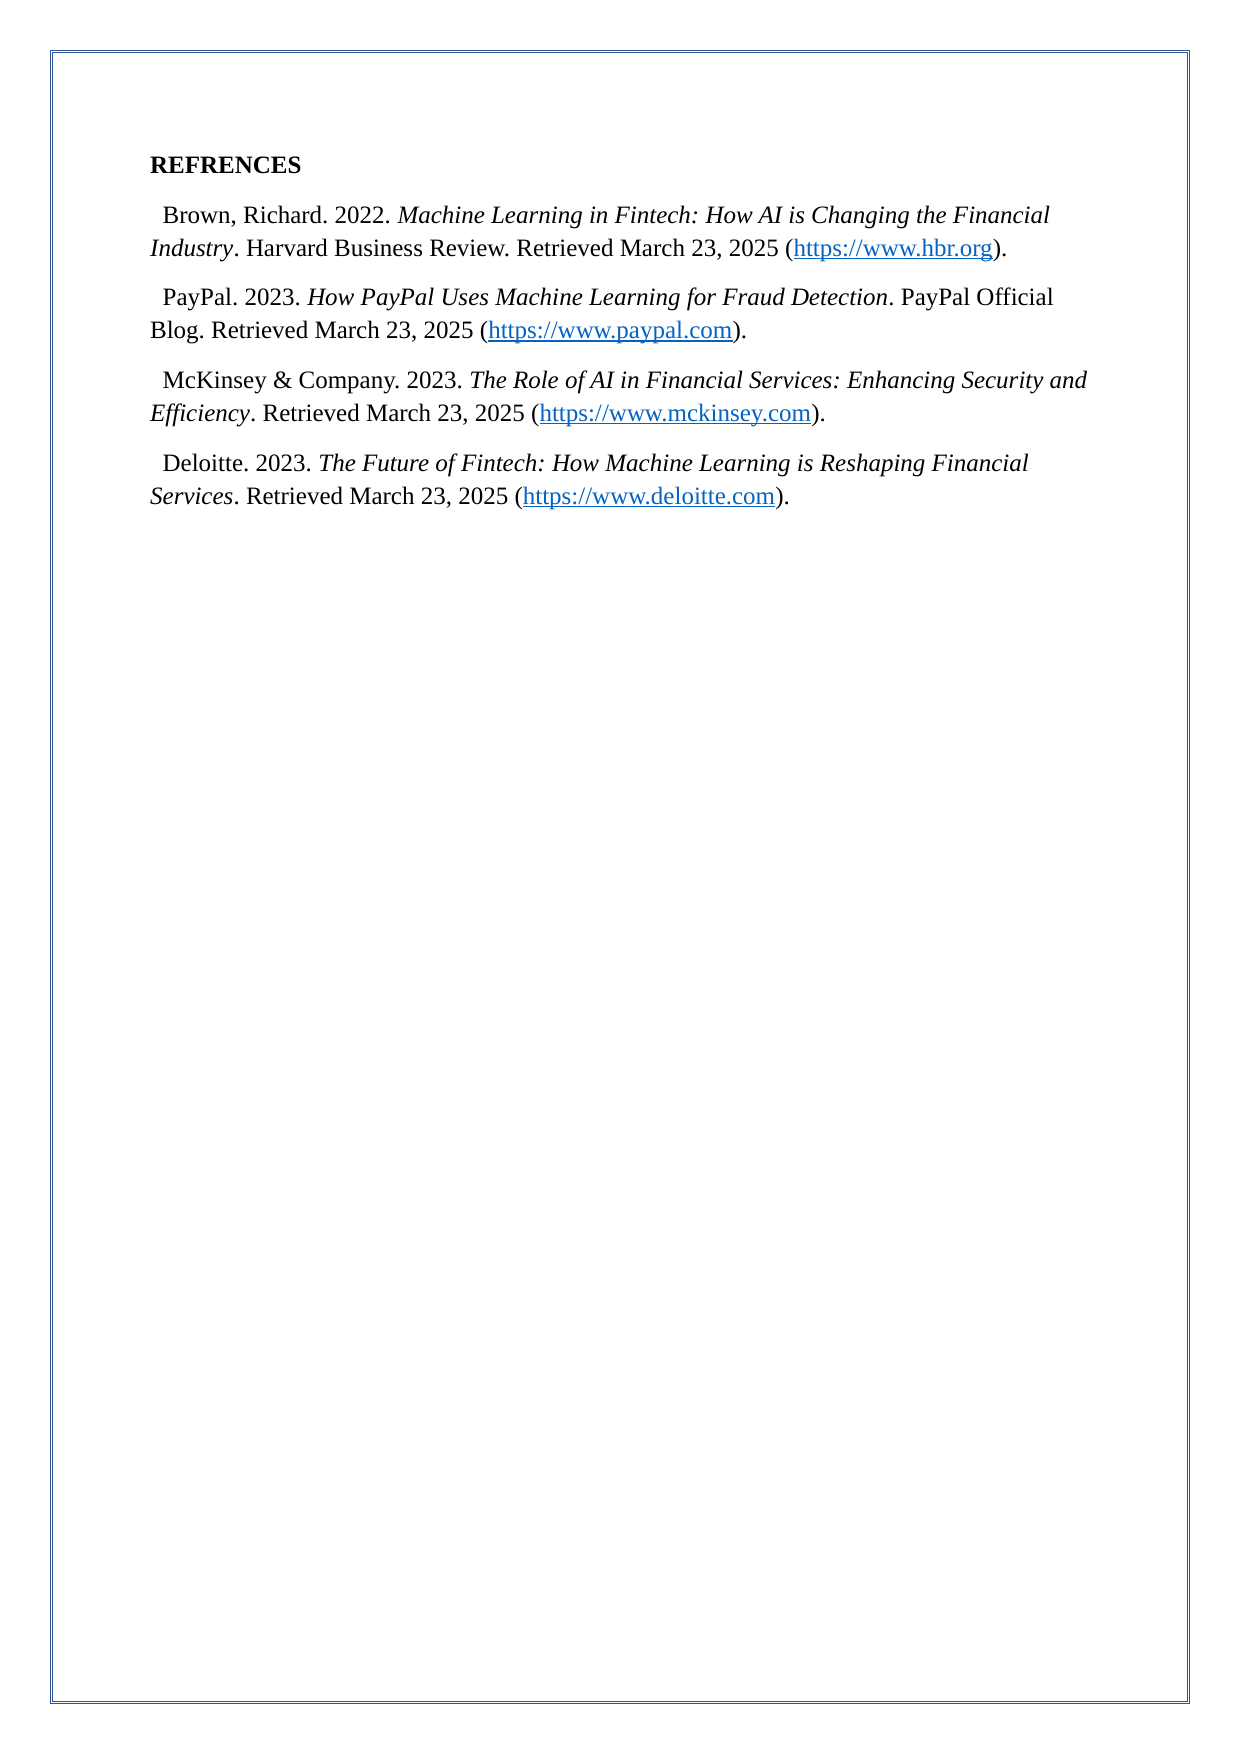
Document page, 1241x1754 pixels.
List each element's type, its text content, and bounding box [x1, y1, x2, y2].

text Deloitte. 2023. The Future of Fintech: How Machine Learning is Reshaping Financial Services. Retrieved March 23, 2025 (https://www.deloitte.com). [150, 448, 1090, 509]
text Brown, Richard. 2022. Machine Learning in Fintech: How AI is Changing the Financial Industry. Harvard Business Review. Retrieved March 23, 2025 (https://www.hbr.org). [150, 200, 1090, 261]
text McKinsey & Company. 2023. The Role of AI in Financial Services: Enhancing Security and Efficiency. Retrieved March 23, 2025 (https://www.mckinsey.com). [150, 365, 1090, 427]
text REFRENCES [150, 150, 1090, 179]
text PayPal. 2023. How PayPal Uses Machine Learning for Fraud Detection. PayPal Official Blog. Retrieved March 23, 2025 (https://www.paypal.com). [150, 282, 1090, 344]
